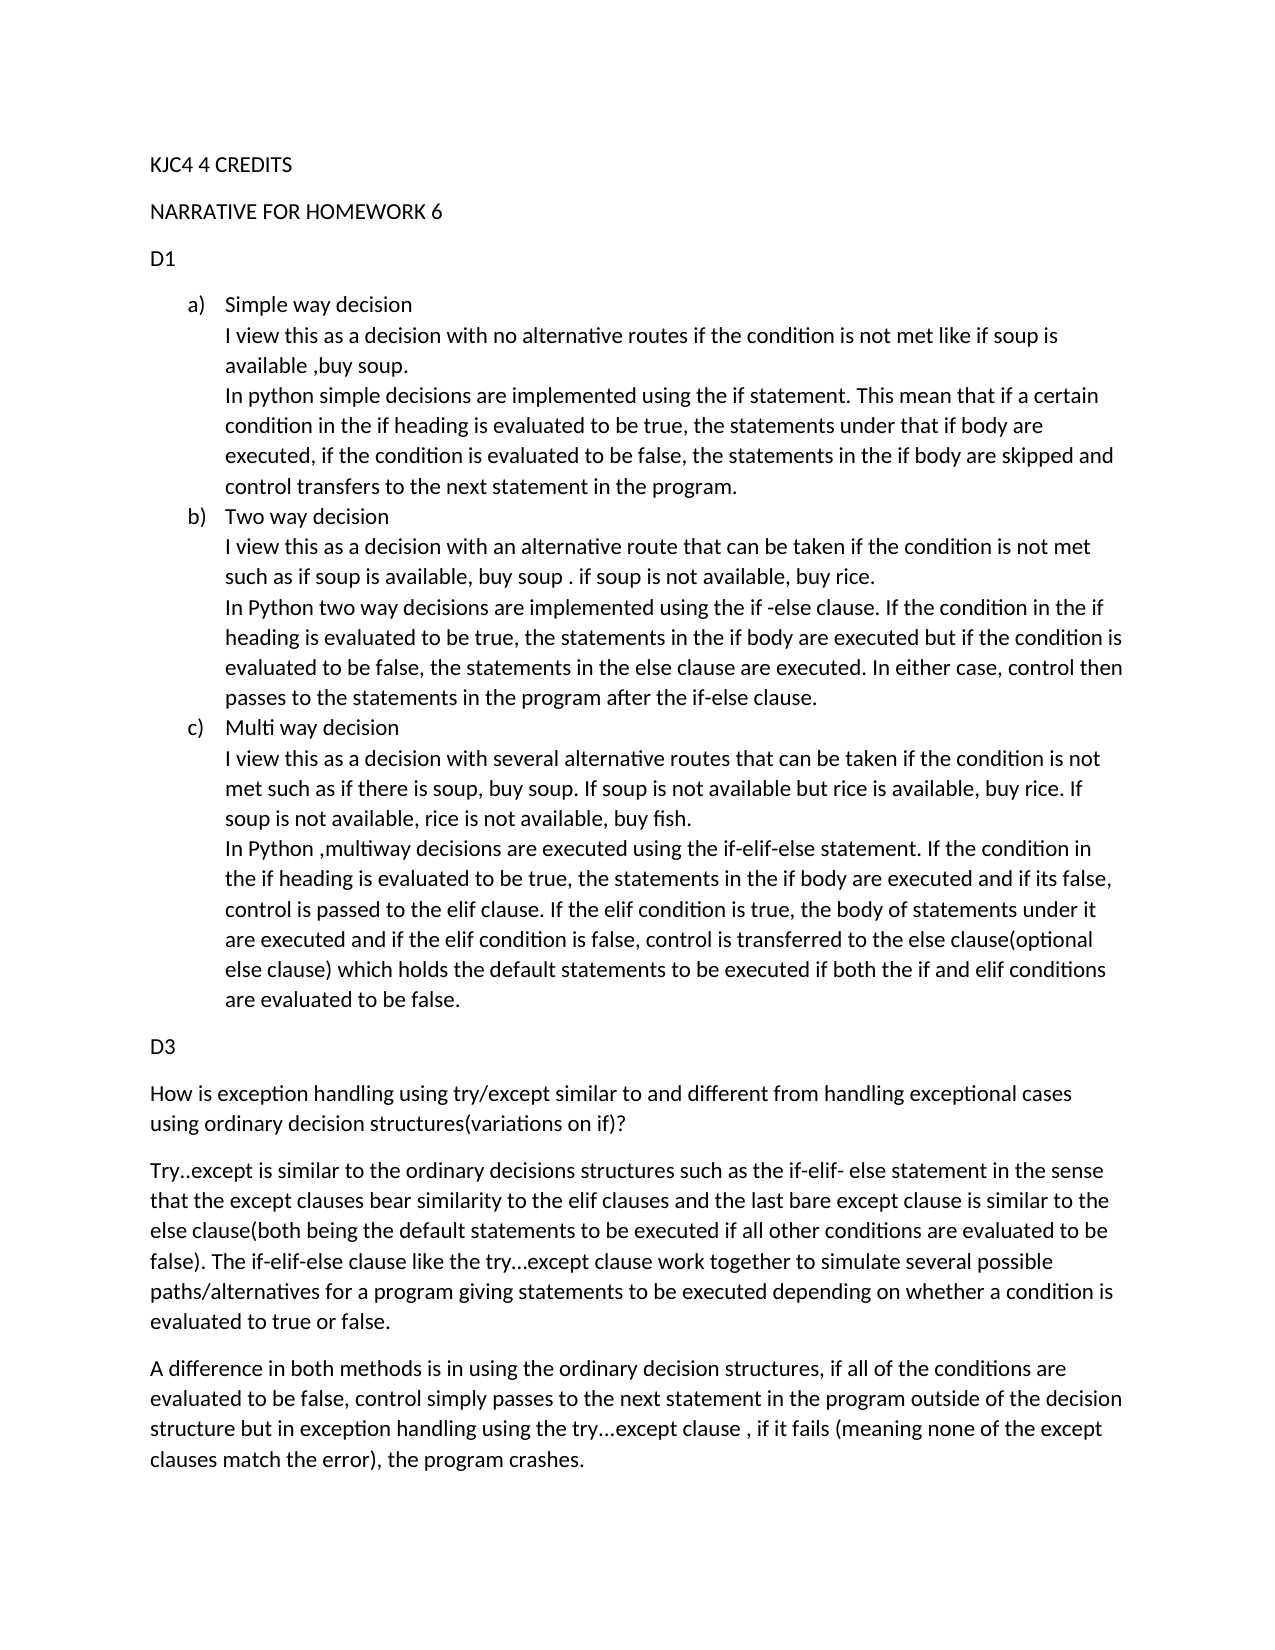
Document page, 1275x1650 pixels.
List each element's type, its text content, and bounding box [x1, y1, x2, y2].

list I view this as a decision with no alternative routes if the condition is not met like if soup is available ,buy soup. [225, 321, 1125, 379]
list I view this as a decision with an alternative route that can be taken if the condition is not met such as if soup is available, buy soup . if soup is not available, buy rice. [225, 532, 1125, 591]
text How is exception handling using try/except similar to and different from handling exceptional cases using ordinary decision structures(variations on if)? [150, 1079, 1125, 1137]
list I view this as a decision with several alternative routes that can be taken if the condition is not met such as if there is soup, buy soup. If soup is not available but rice is available, buy rice. If soup is not available, rice is not available, buy fish. [225, 744, 1125, 832]
list In python simple decisions are implemented using the if statement. This mean that if a certain condition in the if heading is evaluated to be true, the statements under that if body are executed, if the condition is evaluated to be false, the statements in the if body are skipped and control transfers to the next statement in the program. [225, 381, 1125, 500]
text Try..except is similar to the ordinary decisions structures such as the if-elif- else statement in the sense that the except clauses bear similarity to the elif clauses and the last bare except clause is similar to the else clause(both being the default statements to be executed if all other conditions are evaluated to be false). The if-elif-else clause like the try…except clause work together to simulate several possible paths/alternatives for a program giving statements to be executed depending on whether a condition is evaluated to true or false. [150, 1156, 1125, 1335]
text D3 [150, 1032, 1125, 1060]
list Multi way decision [187, 713, 1125, 742]
list In Python two way decisions are implemented using the if -else clause. If the condition in the if heading is evaluated to be true, the statements in the if body are executed but if the condition is evaluated to be false, the statements in the else clause are executed. In either case, control then passes to the statements in the program after the if-else clause. [225, 593, 1125, 711]
list In Python ,multiway decisions are executed using the if-elif-else statement. If the condition in the if heading is evaluated to be true, the statements in the if body are executed and if its false, control is passed to the elif clause. If the elif condition is true, the body of statements under it are executed and if the elif condition is false, control is transferred to the else clause(optional else clause) which holds the default statements to be executed if both the if and elif conditions are evaluated to be false. [225, 834, 1125, 1013]
text KJC4 4 CREDITS [150, 150, 1125, 178]
text A difference in both methods is in using the ordinary decision structures, if all of the conditions are evaluated to be false, control simply passes to the next statement in the program outside of the decision structure but in exception handling using the try...except clause , if it fails (meaning none of the except clauses match the error), the program crashes. [150, 1354, 1125, 1473]
text NARRATIVE FOR HOMEWORK 6 [150, 197, 1125, 225]
list Simple way decision [187, 291, 1125, 319]
text D1 [150, 244, 1125, 272]
list Two way decision [187, 502, 1125, 530]
